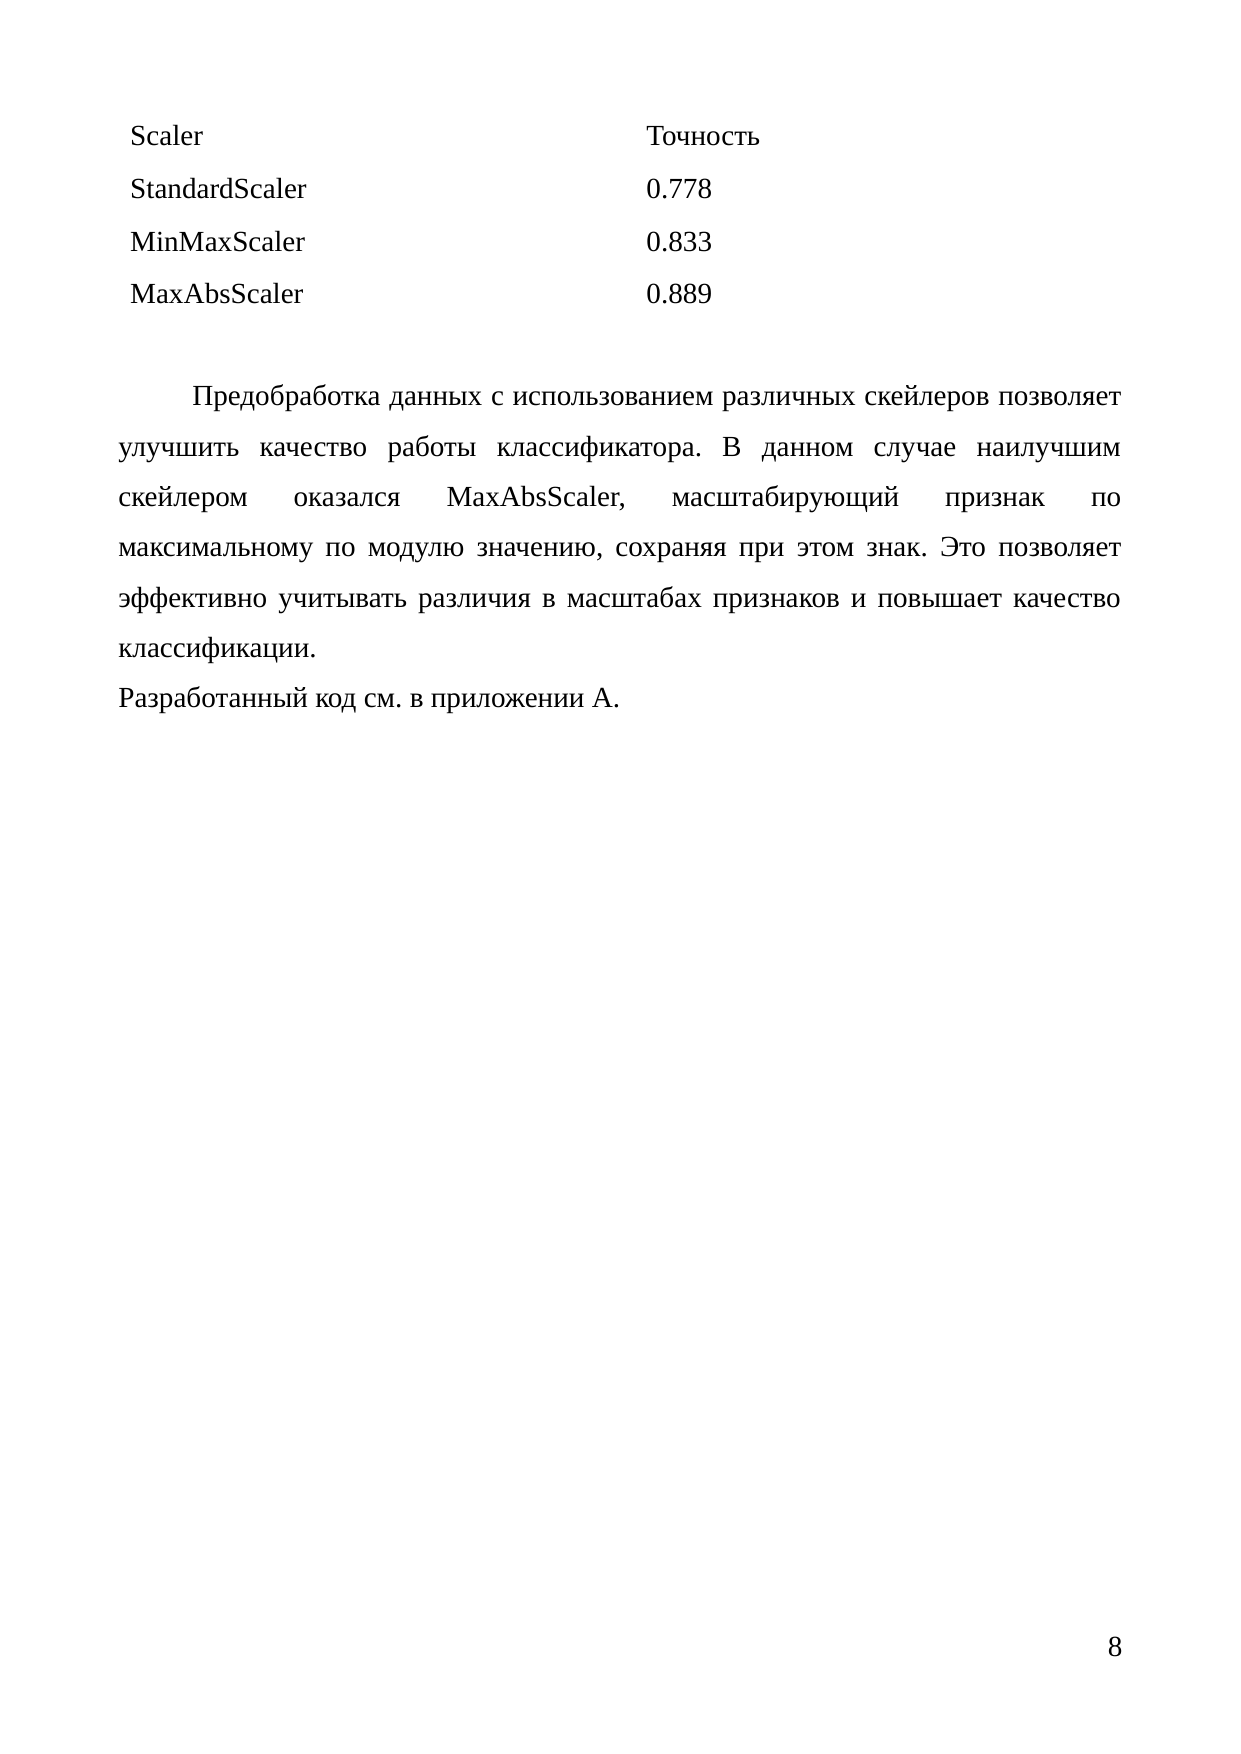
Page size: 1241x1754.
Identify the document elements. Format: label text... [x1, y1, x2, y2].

table_cell 0.833 [635, 224, 1151, 276]
table_cell 0.778 [635, 172, 1151, 224]
table_header Scaler [119, 118, 635, 172]
table_cell MinMaxScaler [119, 224, 635, 276]
text Предобработка данных с использованием различных скейлеров позволяет улучшить качество работы классификатора. В данном случае наилучшим скейлером оказался MaxAbsScaler, масштабирующий признак по максимальному по модулю значению, сохраняя при этом знак. Это позволяет эффективно учитывать различия в масштабах признаков и повышает качество классификации. [118, 378, 1122, 663]
table_cell MaxAbsScaler [119, 276, 635, 328]
table_cell StandardScaler [119, 172, 635, 224]
table_cell 0.889 [635, 276, 1151, 328]
table_header Точность [635, 118, 1151, 172]
text Разработанный код см. в приложении А. [118, 680, 1122, 714]
